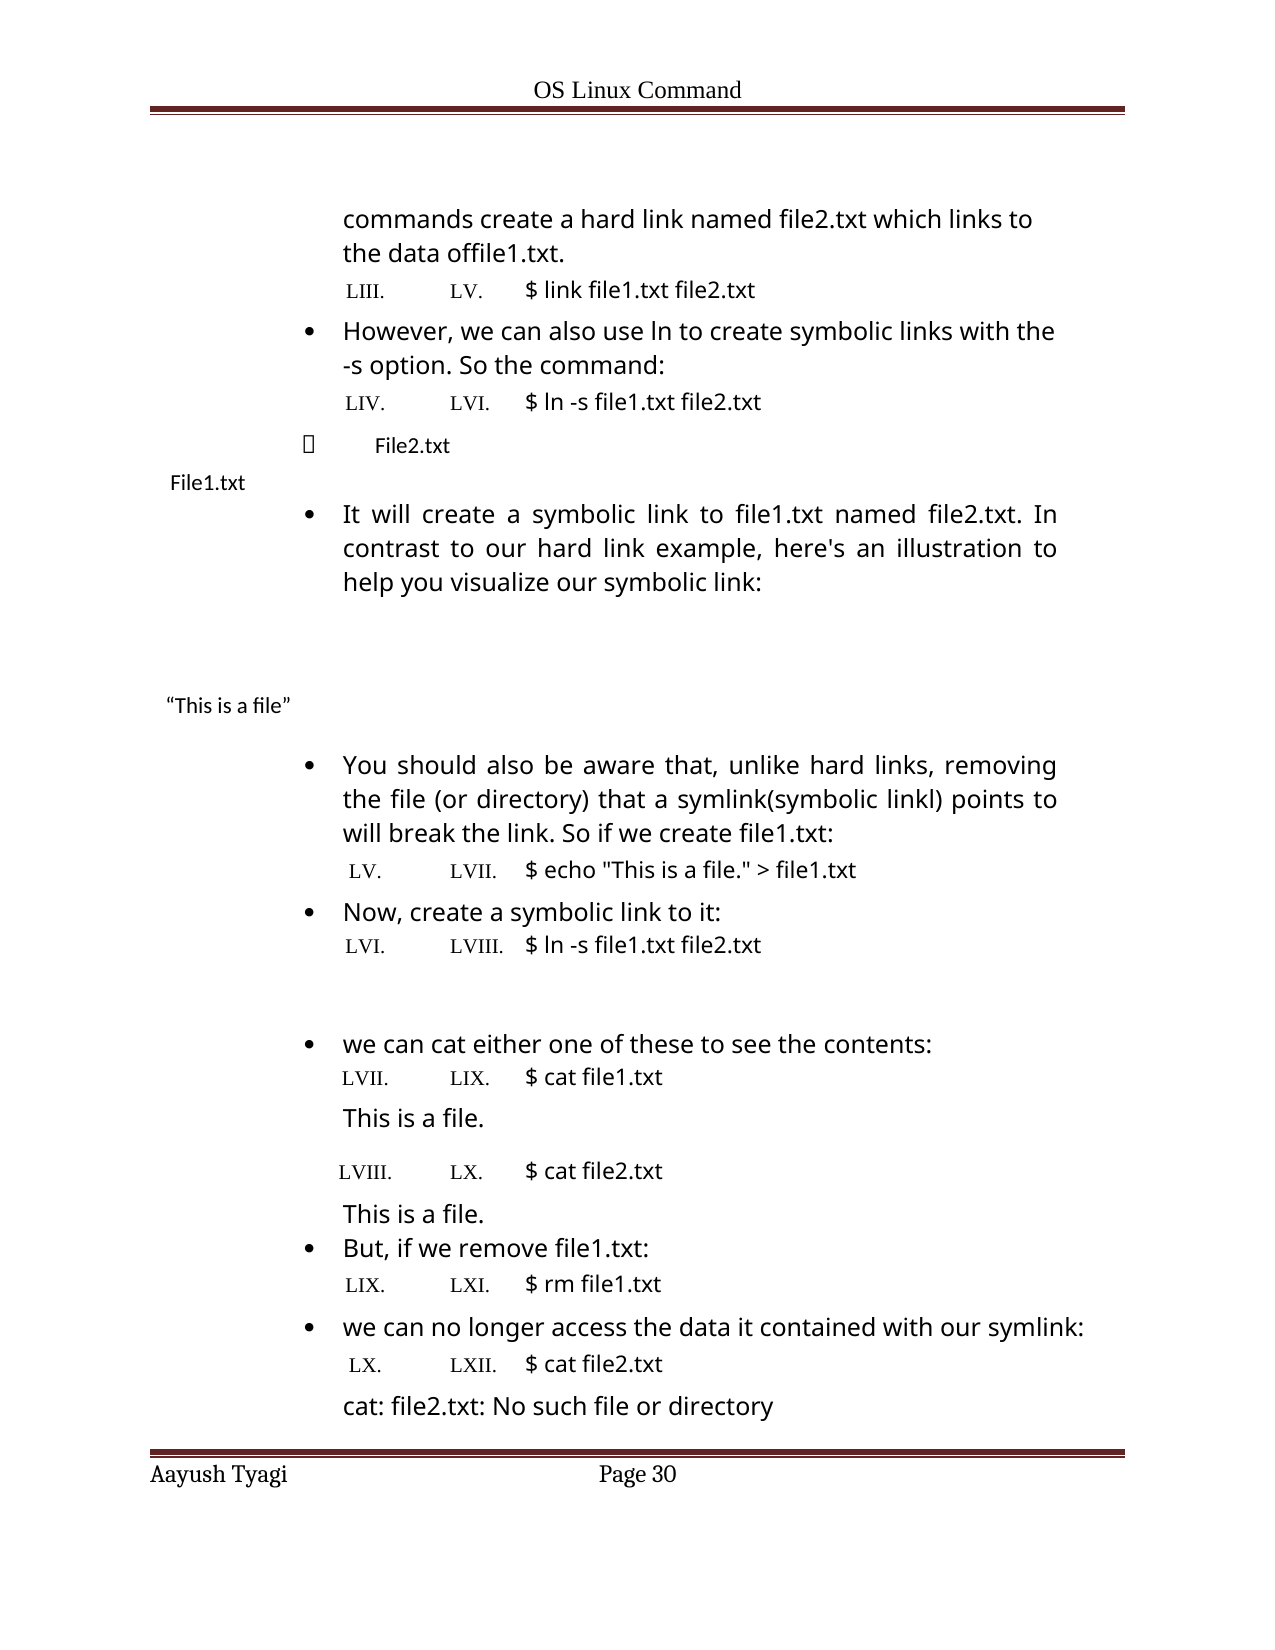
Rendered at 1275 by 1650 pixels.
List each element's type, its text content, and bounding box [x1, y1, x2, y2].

list we can cat either one of these to see the contents: [305, 1027, 1125, 1061]
list However, we can also use ln to create symbolic links with the -s option. So the command: [305, 313, 1058, 382]
subtitle LX. $ cat file2.txt [343, 1151, 1125, 1187]
subtitle LVIII. $ ln -s file1.txt file2.txt [343, 929, 1125, 960]
subtitle LIX. $ cat file1.txt [343, 1061, 1125, 1092]
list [305, 201, 1059, 269]
list You should also be aware that, unlike hard links, removing the file (or directory) that a symlink(symbolic linkl) points to will break the link. So if we create file1.txt: [305, 747, 1059, 849]
text “This is a file” [165, 692, 1125, 719]
subtitle LVI. $ ln -s file1.txt file2.txt [343, 382, 1125, 417]
subtitle LXI. $ rm file1.txt [343, 1264, 1125, 1300]
text This is a file. [343, 1101, 1125, 1135]
text File1.txt [170, 468, 1125, 496]
text This is a file. [343, 1195, 1125, 1230]
list It will create a symbolic link to file1.txt named file2.txt. In contrast to our hard link example, here's an illustration to help you visualize our symbolic link: [305, 496, 1059, 598]
subtitle LXII. $ cat file2.txt [343, 1344, 1125, 1379]
text  File2.txt [301, 427, 1125, 461]
subtitle LVII. $ echo "This is a file." > file1.txt [343, 850, 1125, 885]
text cat: file2.txt: No such file or directory [343, 1388, 1125, 1423]
list But, if we remove file1.txt: [305, 1230, 1125, 1264]
list Now, create a symbolic link to it: [305, 893, 1125, 928]
subtitle LV. $ link file1.txt file2.txt [343, 270, 1125, 305]
list we can no longer access the data it contained with our symlink: [305, 1308, 1125, 1343]
